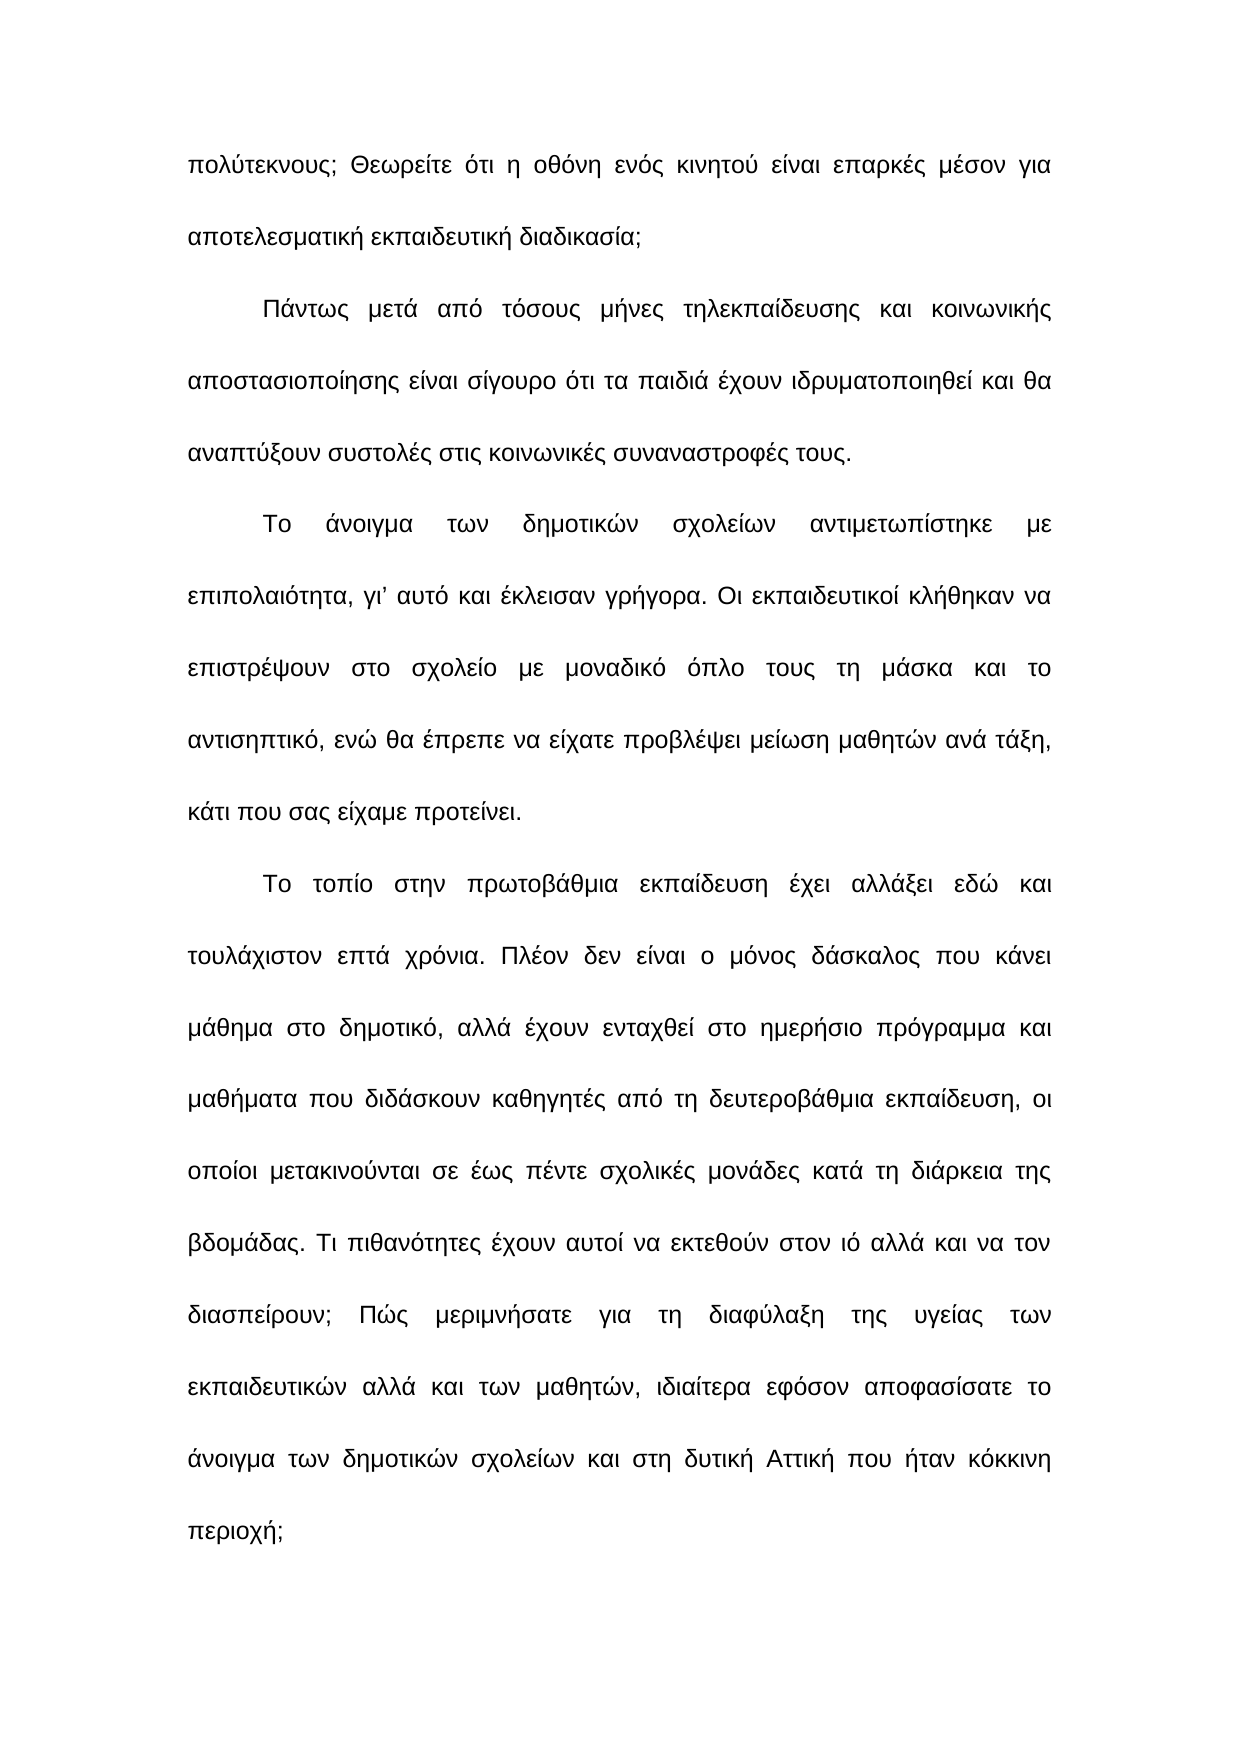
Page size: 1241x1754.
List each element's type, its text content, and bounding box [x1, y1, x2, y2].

text Το τοπίο στην πρωτοβάθμια εκπαίδευση έχει αλλάξει εδώ και τουλάχιστον επτά χρόνια. Πλέον δεν είναι ο μόνος δάσκαλος που κάνει μάθημα στο δημοτικό, αλλά έχουν ενταχθεί στο ημερήσιο πρόγραμμα και μαθήματα που διδάσκουν καθηγητές από τη δευτεροβάθμια εκπαίδευση, οι οποίοι μετακινούνται σε έως πέντε σχολικές μονάδες κατά τη διάρκεια της βδομάδας. Τι πιθανότητες έχουν αυτοί να εκτεθούν στον ιό αλλά και να τον διασπείρουν; Πώς μεριμνήσατε για τη διαφύλαξη της υγείας των εκπαιδευτικών αλλά και των μαθητών, ιδιαίτερα εφόσον αποφασίσατε το άνοιγμα των δημοτικών σχολείων και στη δυτική Αττική που ήταν κόκκινη περιοχή; [187, 869, 1053, 951]
text Το άνοιγμα των δημοτικών σχολείων αντιμετωπίστηκε με επιπολαιότητα, γι’ αυτό και έκλεισαν γρήγορα. Οι εκπαιδευτικοί κλήθηκαν να επιστρέψουν στο σχολείο με μοναδικό όπλο τους τη μάσκα και το αντισηπτικό, ενώ θα έπρεπε να είχατε προβλέψει μείωση μαθητών ανά τάξη, κάτι που σας είχαμε προτείνει. [187, 509, 1053, 826]
text Πάντως μετά από τόσους μήνες τηλεκπαίδευσης και κοινωνικής αποστασιοποίησης είναι σίγουρο ότι τα παιδιά έχουν ιδρυματοποιηθεί και θα αναπτύξουν συστολές στις κοινωνικές συναναστροφές τους. [187, 294, 1053, 466]
text Το τοπίο στην πρωτοβάθμια εκπαίδευση έχει αλλάξει εδώ και τουλάχιστον επτά χρόνια. Πλέον δεν είναι ο μόνος δάσκαλος που κάνει μάθημα στο δημοτικό, αλλά έχουν ενταχθεί στο ημερήσιο πρόγραμμα και μαθήματα που διδάσκουν καθηγητές από τη δευτεροβάθμια εκπαίδευση, οι οποίοι μετακινούνται σε έως πέντε σχολικές μονάδες κατά τη διάρκεια της βδομάδας. Τι πιθανότητες έχουν αυτοί να εκτεθούν στον ιό αλλά και να τον διασπείρουν; Πώς μεριμνήσατε για τη διαφύλαξη της υγείας των εκπαιδευτικών αλλά και των μαθητών, ιδιαίτερα εφόσον αποφασίσατε το άνοιγμα των δημοτικών σχολείων και στη δυτική Αττική που ήταν κόκκινη περιοχή; [187, 953, 1053, 1544]
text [187, 150, 1053, 251]
